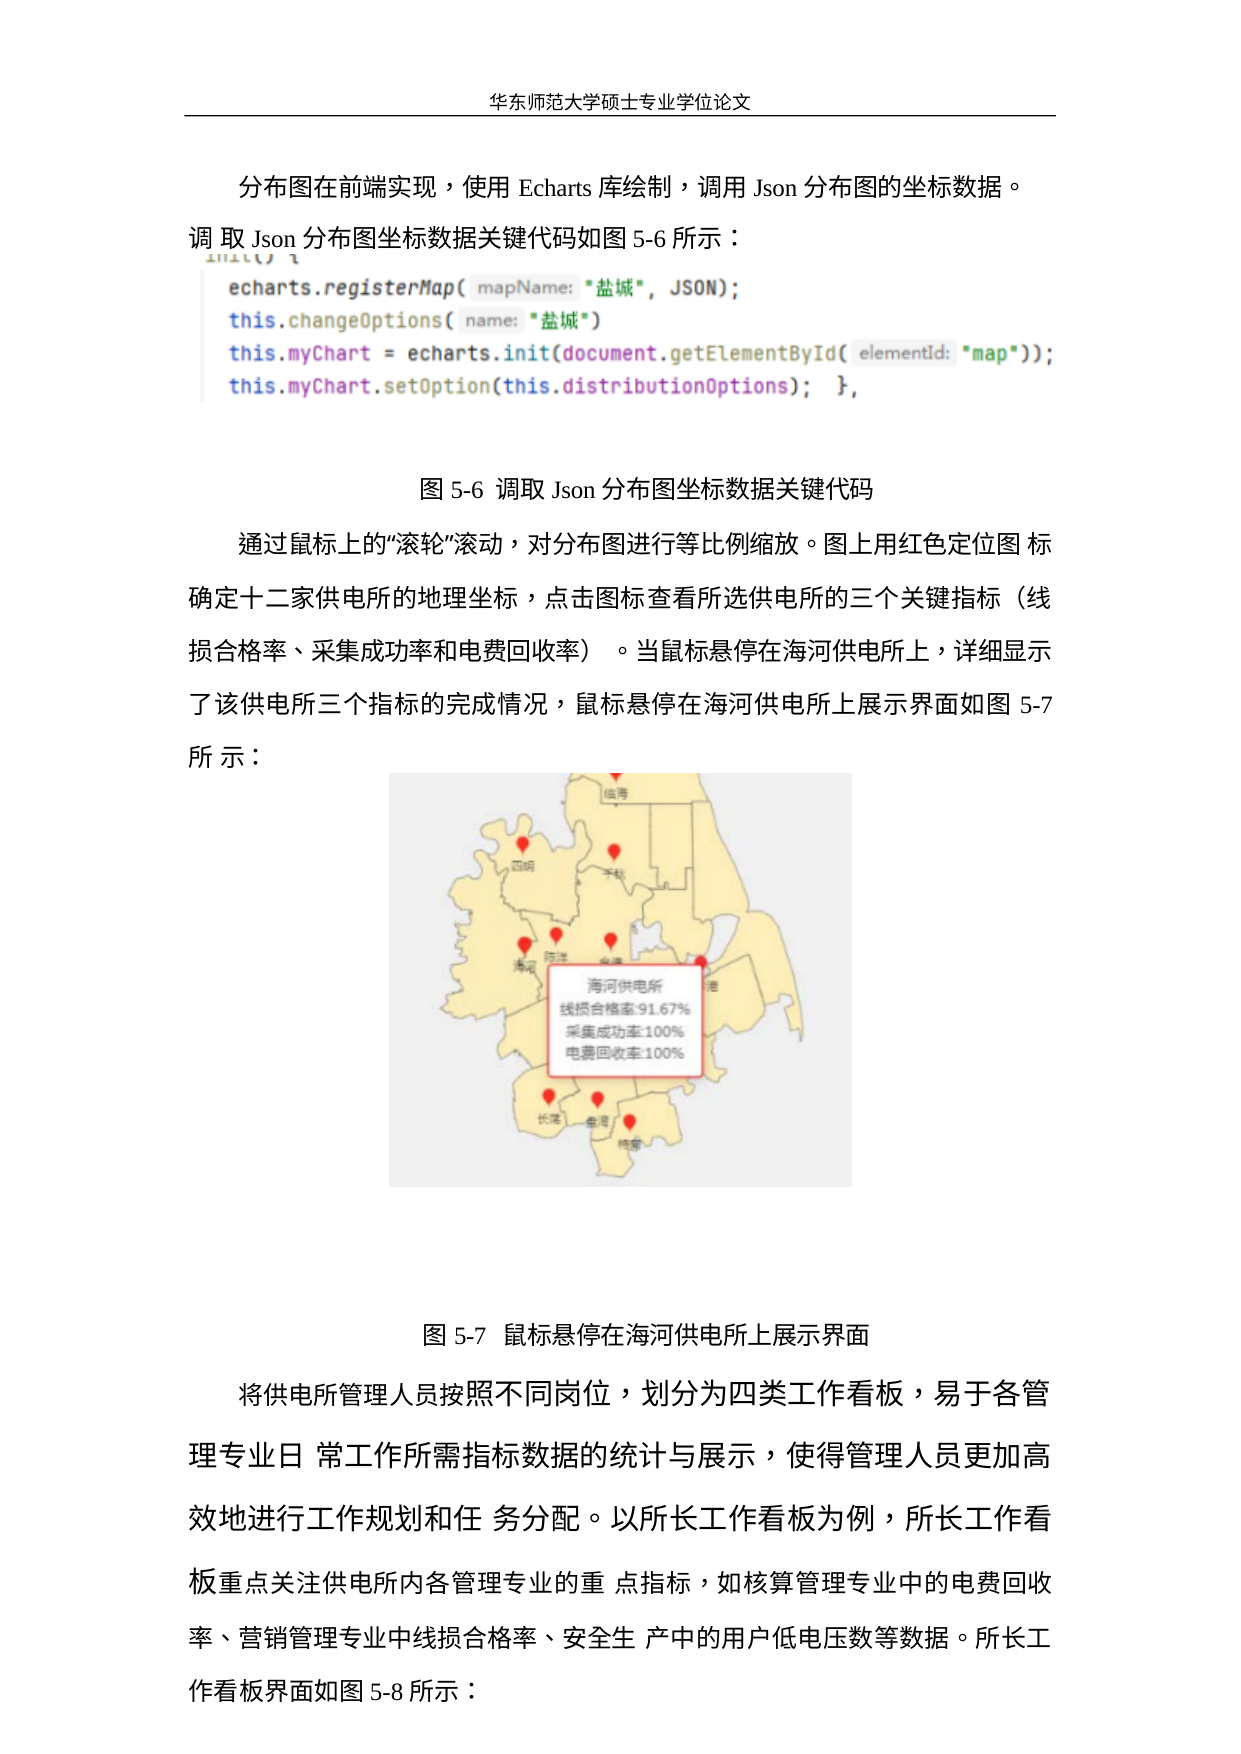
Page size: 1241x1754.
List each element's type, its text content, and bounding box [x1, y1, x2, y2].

text 图 5-6 调取 Json 分布图坐标数据关键代码 [419, 473, 1056, 504]
text 通过鼠标上的“滚轮”滚动，对分布图进行等比例缩放。图上用红色定位图 标确定十二家供电所的地理坐标，点击图标查看所选供电所的三个关键指标（线 损合格率、采集成功率和电费回收率） 。当鼠标悬停在海河供电所上，详细显示 了该供电所三个指标的完成情况，鼠标悬停在海河供电所上展示界面如图5-7 所 示： [188, 527, 1053, 774]
text 图 5-7 鼠标悬停在海河供电所上展示界面 [422, 1319, 1056, 1350]
picture [388, 773, 853, 1187]
text 将供电所管理人员按照不同岗位，划分为四类工作看板，易于各管理专业日 常工作所需指标数据的统计与展示，使得管理人员更加高效地进行工作规划和任 务分配。以所长工作看板为例，所长工作看板重点关注供电所内各管理专业的重 点指标，如核算管理专业中的电费回收率、营销管理专业中线损合格率、安全生 产中的用户低电压数等数据。所长工作看板界面如图5-8 所示： [188, 1373, 1053, 1708]
text 分布图在前端实现，使用 Echarts 库绘制，调用 Json 分布图的坐标数据。调 取 Json 分布图坐标数据关键代码如图5-6 所示： [189, 170, 1051, 254]
picture [187, 254, 1053, 407]
